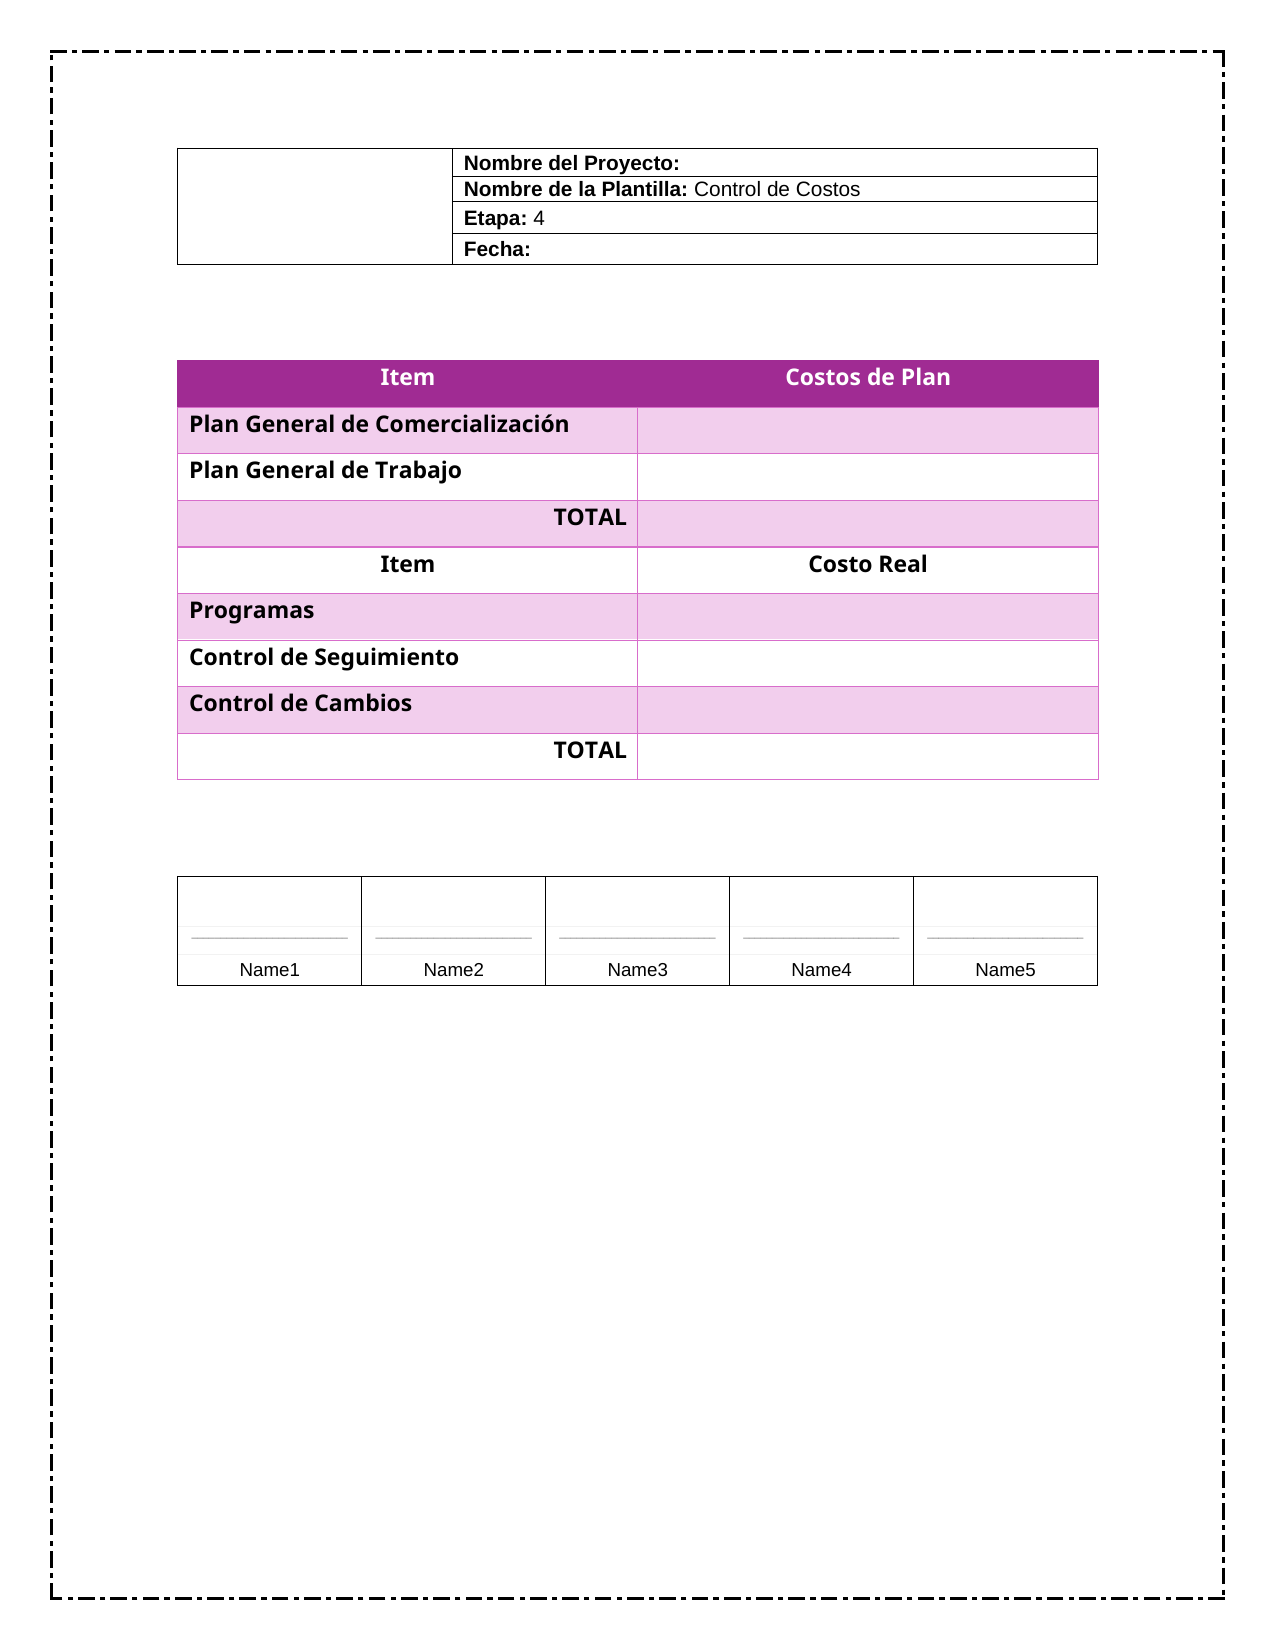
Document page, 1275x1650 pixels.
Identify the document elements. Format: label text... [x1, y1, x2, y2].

table_header Costos de Plan [638, 361, 1098, 407]
table_cell Name4 [730, 955, 913, 985]
table_cell ___________________________ [914, 927, 1097, 953]
table_header Nombre del Proyecto: [453, 149, 1097, 176]
table_header Item [178, 361, 637, 407]
table_header [546, 877, 729, 926]
table_cell [638, 501, 1098, 546]
table_cell Nombre de la Plantilla: Control de Costos [453, 177, 1097, 201]
table_header [178, 149, 452, 264]
table_header [362, 877, 545, 926]
table_cell [638, 734, 1098, 779]
table_cell Item [178, 548, 637, 593]
table_cell Name3 [546, 955, 729, 985]
table_cell ___________________________ [730, 927, 913, 953]
table_header [730, 877, 913, 926]
table_cell [638, 408, 1098, 453]
table_cell TOTAL [178, 734, 637, 779]
table_cell Plan General de Trabajo [178, 454, 637, 500]
table_cell ___________________________ [178, 927, 361, 953]
table_cell Etapa: 4 [453, 202, 1097, 232]
table_cell [638, 641, 1098, 686]
table_cell ___________________________ [546, 927, 729, 953]
table_cell Name2 [362, 955, 545, 985]
table_cell TOTAL [178, 501, 637, 546]
table_cell [638, 594, 1098, 639]
table_cell Fecha: [453, 234, 1097, 264]
table_cell Name5 [914, 955, 1097, 985]
table_cell Programas [178, 594, 637, 639]
table_cell Control de Cambios [178, 687, 637, 733]
table_cell Costo Real [638, 548, 1098, 593]
table_cell [638, 454, 1098, 500]
table_cell Name1 [178, 955, 361, 985]
table_cell Control de Seguimiento [178, 641, 637, 686]
table_cell ___________________________ [362, 927, 545, 953]
table_cell Plan General de Comercialización [178, 408, 637, 453]
table_cell [638, 687, 1098, 733]
table_header [178, 877, 361, 926]
table_header [914, 877, 1097, 926]
